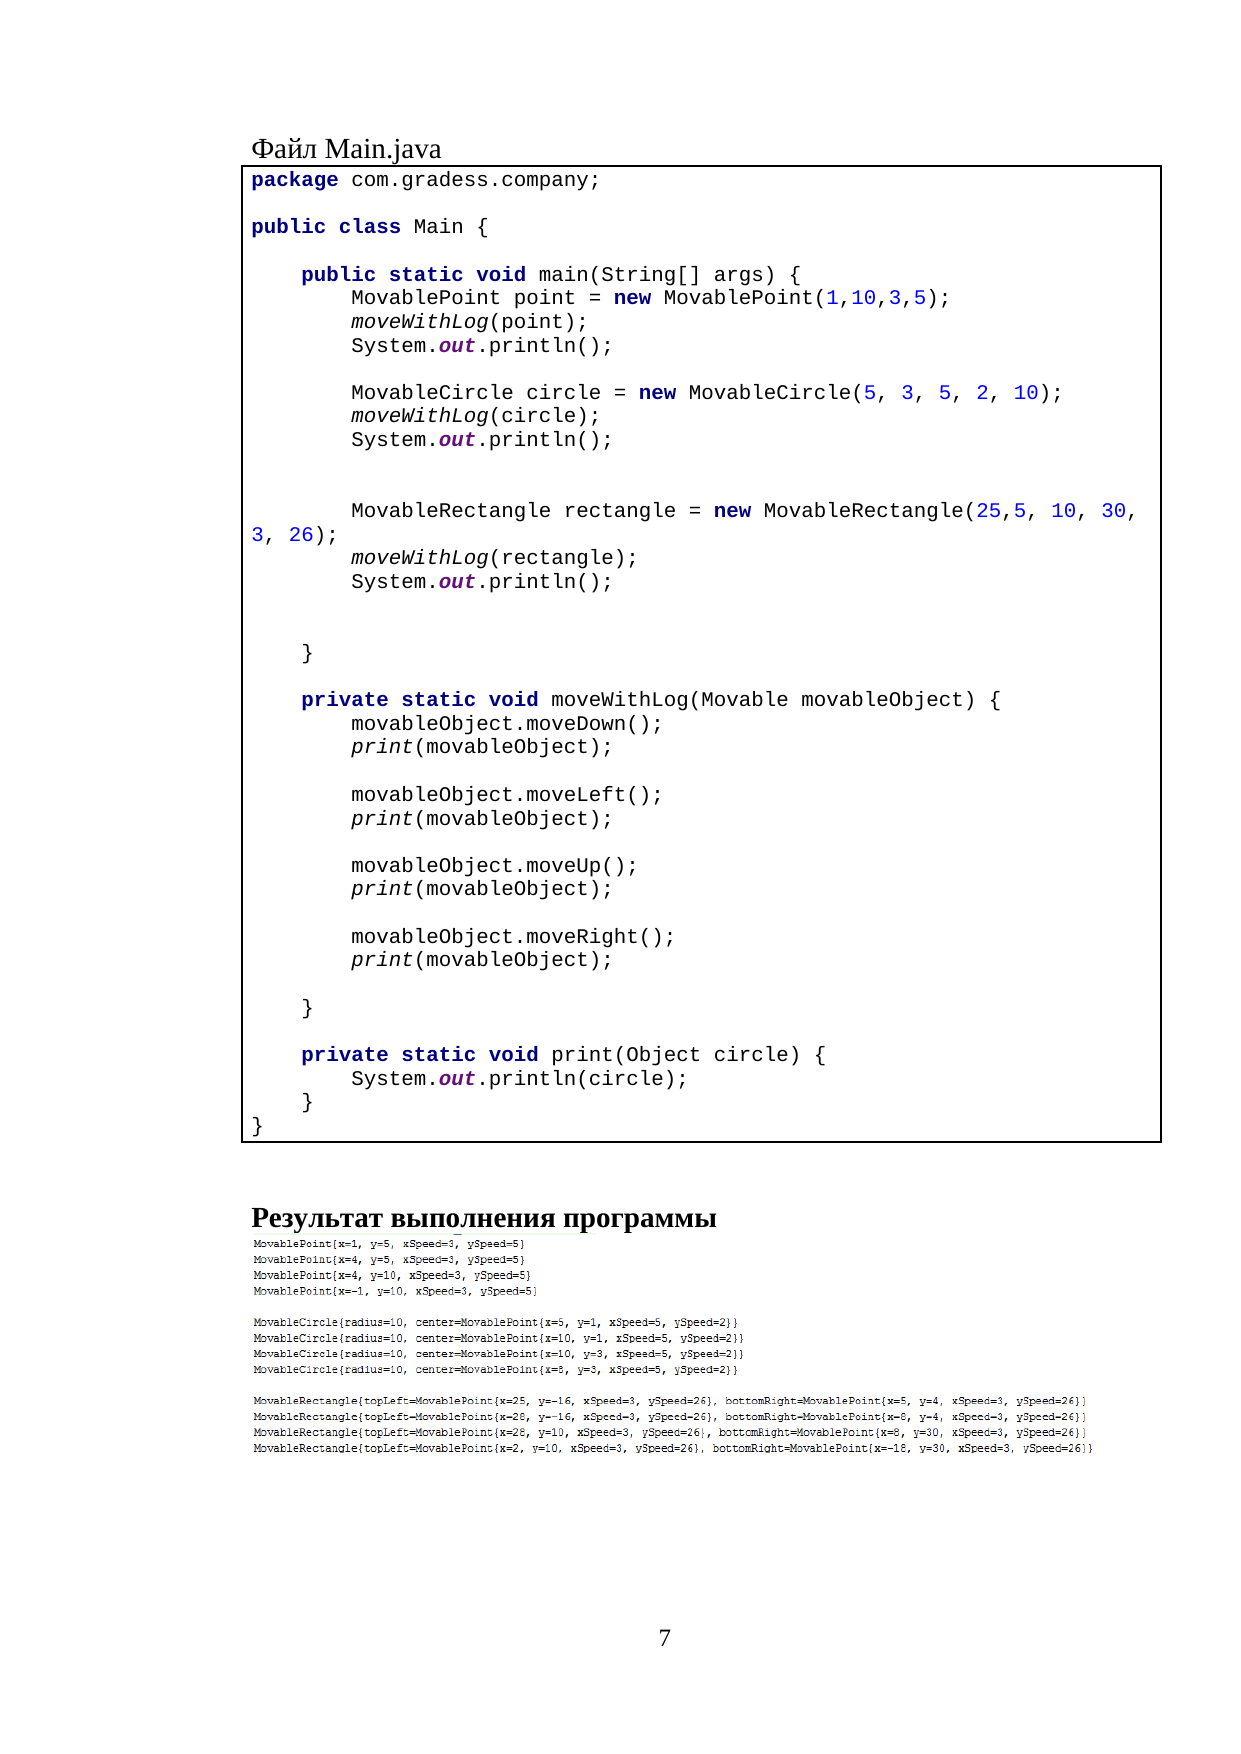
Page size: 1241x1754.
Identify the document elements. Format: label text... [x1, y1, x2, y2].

text Файл Main.java [251, 131, 1152, 165]
picture [251, 1233, 1096, 1465]
text Результат выполнения программы [251, 1200, 1152, 1234]
text package com.gradess.company; public class Main { public static void main(String[] args) { MovablePoint point = new MovablePoint(1,10,3,5); moveWithLog(point); System.out.println(); MovableCircle circle = new MovableCircle(5, 3, 5, 2, 10); moveWithLog(circle); System.out.println(); MovableRectangle rectangle = new MovableRectangle(25,5, 10, 30, 3, 26); moveWithLog(rectangle); System.out.println(); } private static void moveWithLog(Movable movableObject) { movableObject.moveDown(); print(movableObject); movableObject.moveLeft(); print(movableObject); movableObject.moveUp(); print(movableObject); movableObject.moveRight(); print(movableObject); } private static void print(Object circle) { System.out.println(circle); } } [243, 167, 1160, 1141]
